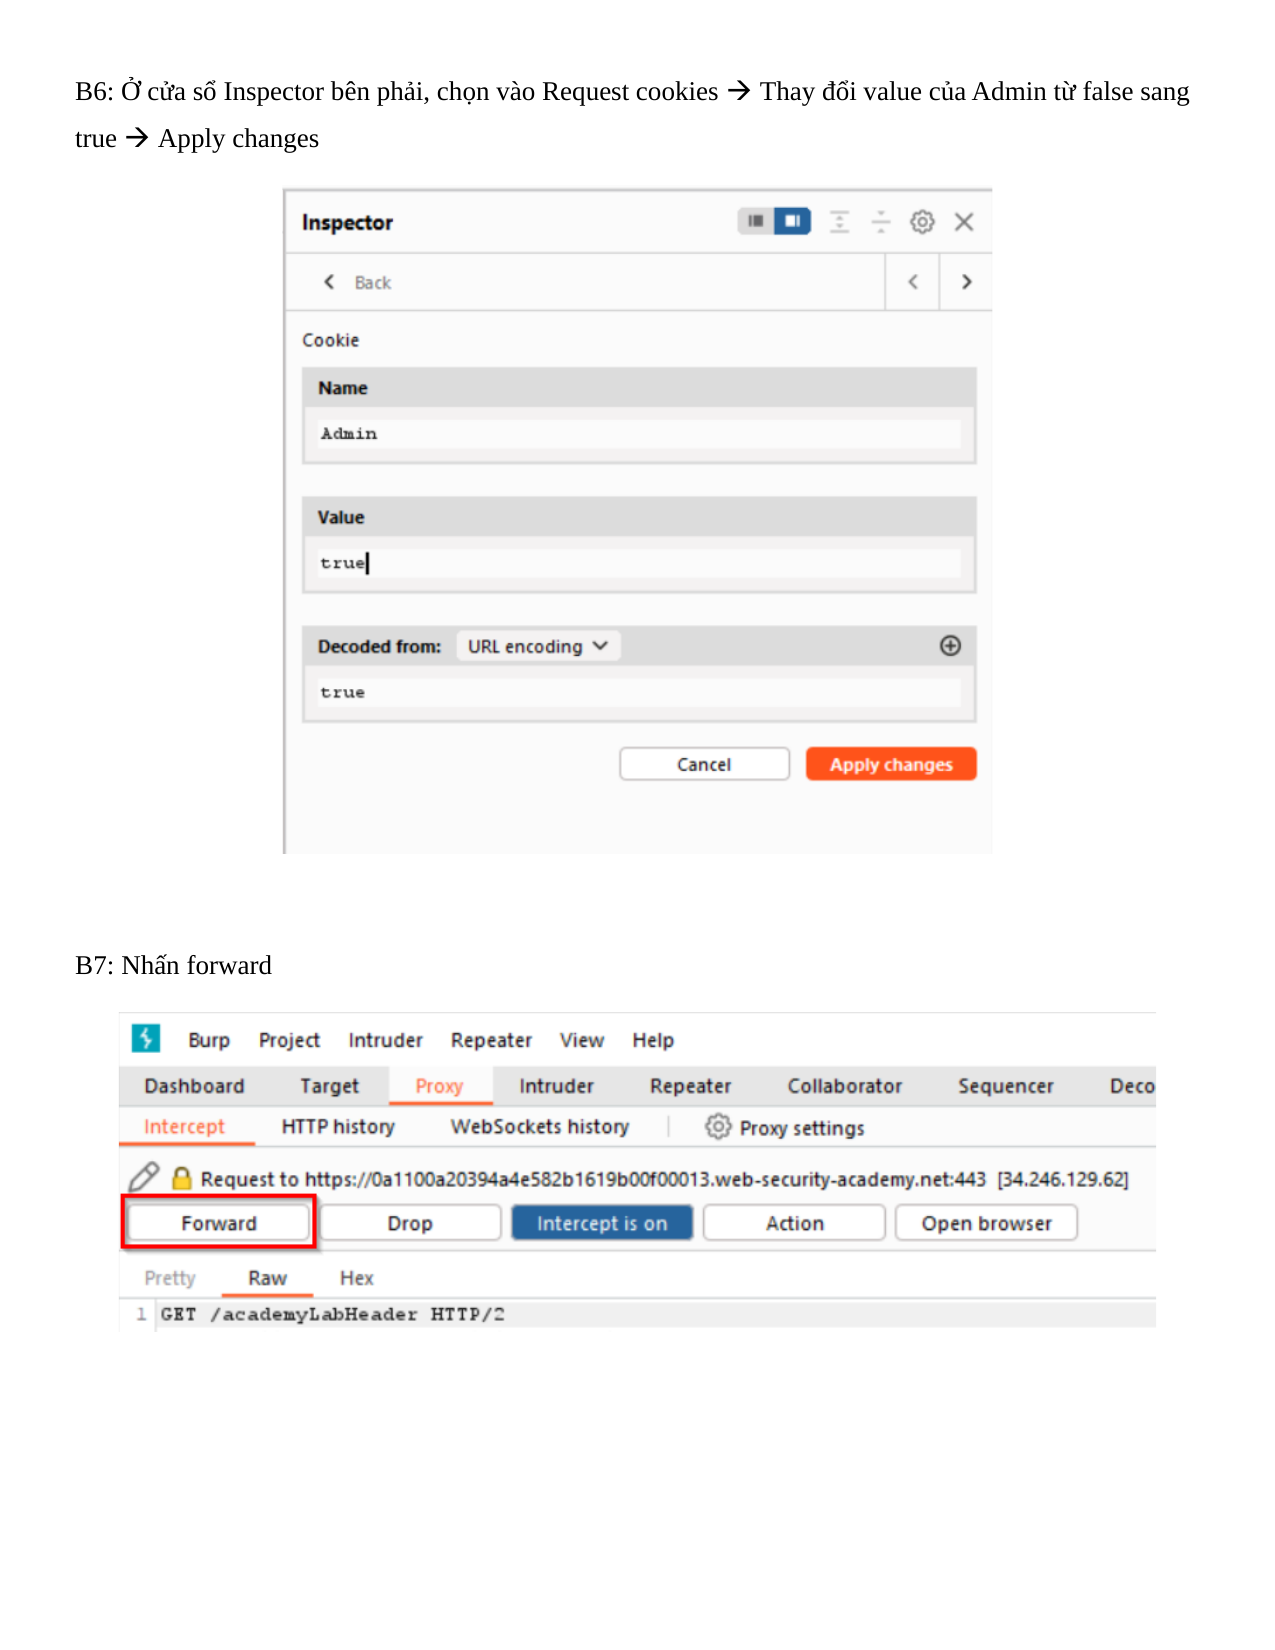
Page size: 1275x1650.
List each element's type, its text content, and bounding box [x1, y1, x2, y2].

text B6: Ở cửa sổ Inspector bên phải, chọn vào Request cookies Thay đổi value của Admin từ false sang true Apply changes [75, 75, 1200, 153]
picture [282, 185, 993, 854]
picture [118, 1012, 1157, 1332]
text B7: Nhấn forward [75, 949, 1200, 980]
